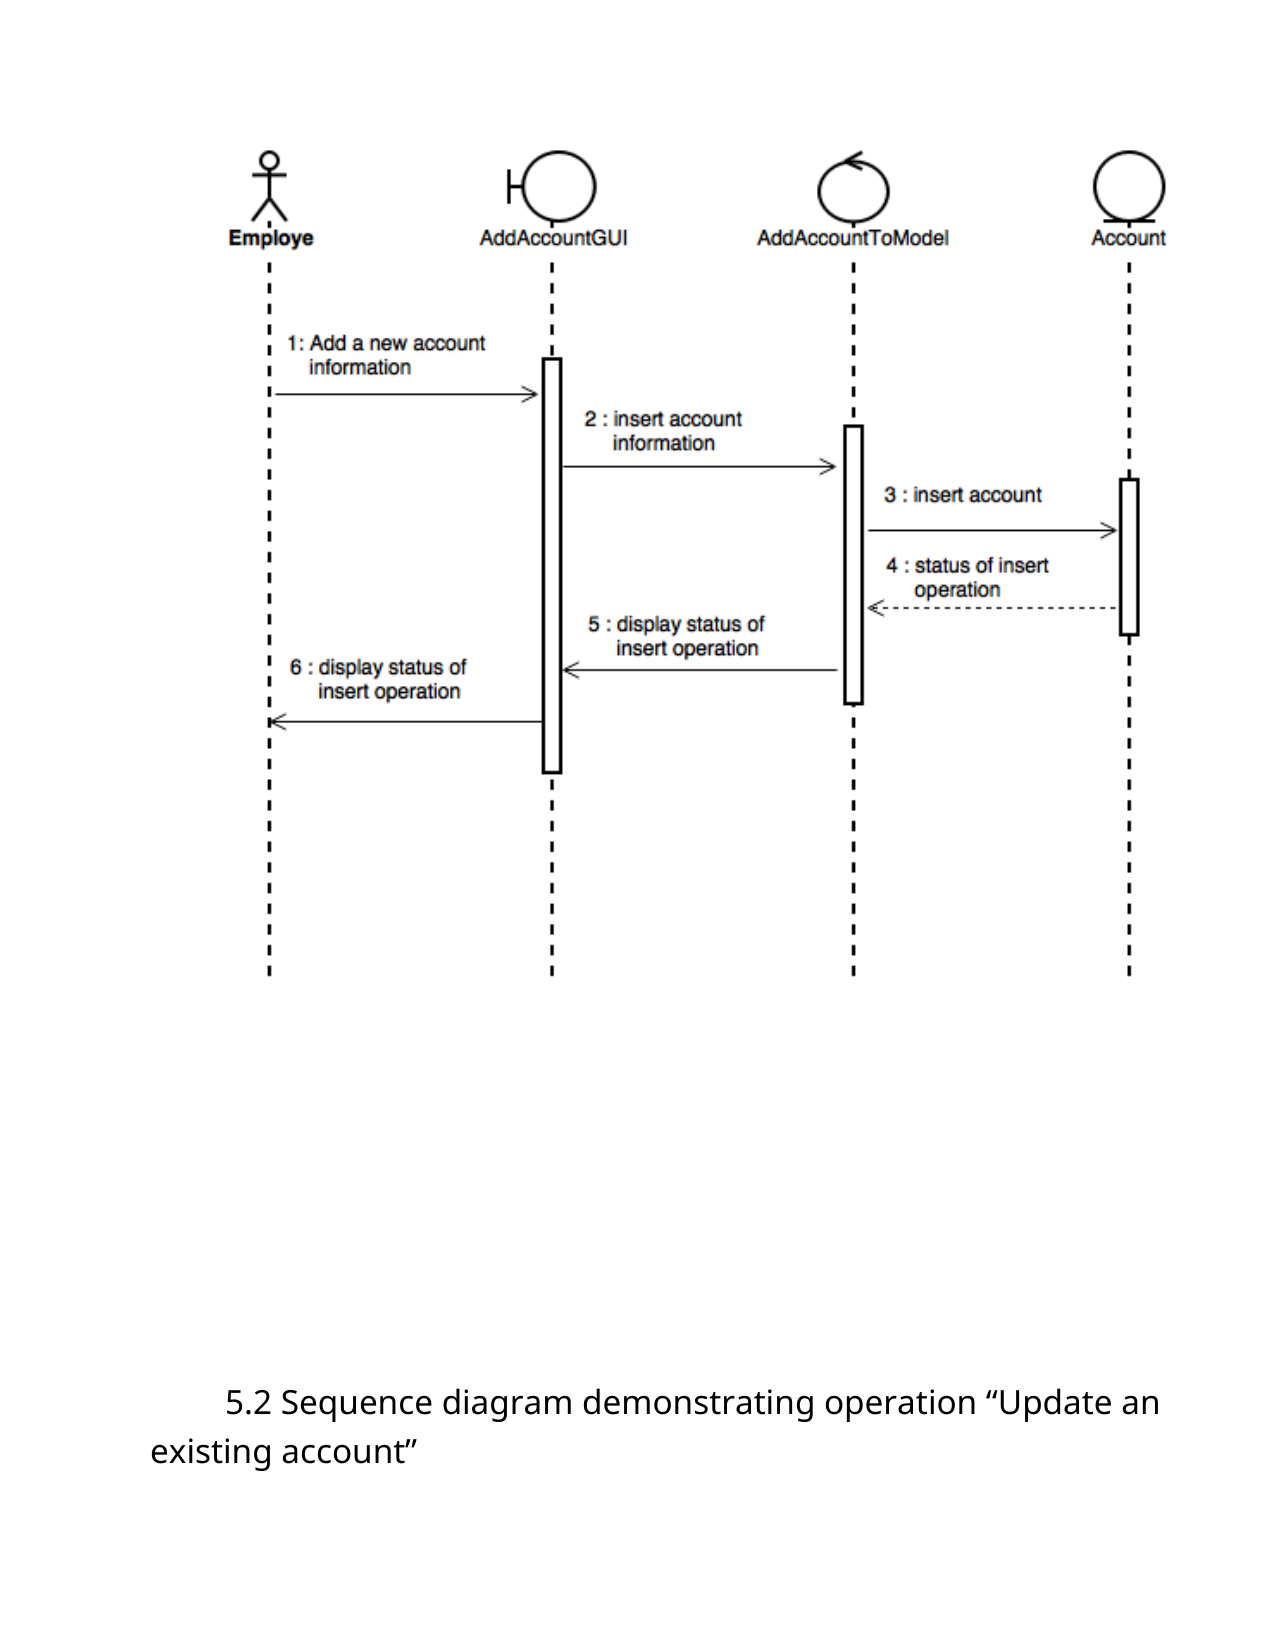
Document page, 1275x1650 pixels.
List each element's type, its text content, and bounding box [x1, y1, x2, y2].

text 5.2 Sequence diagram demonstrating operation “Update an existing account” [150, 1379, 1196, 1473]
picture [225, 150, 1171, 985]
